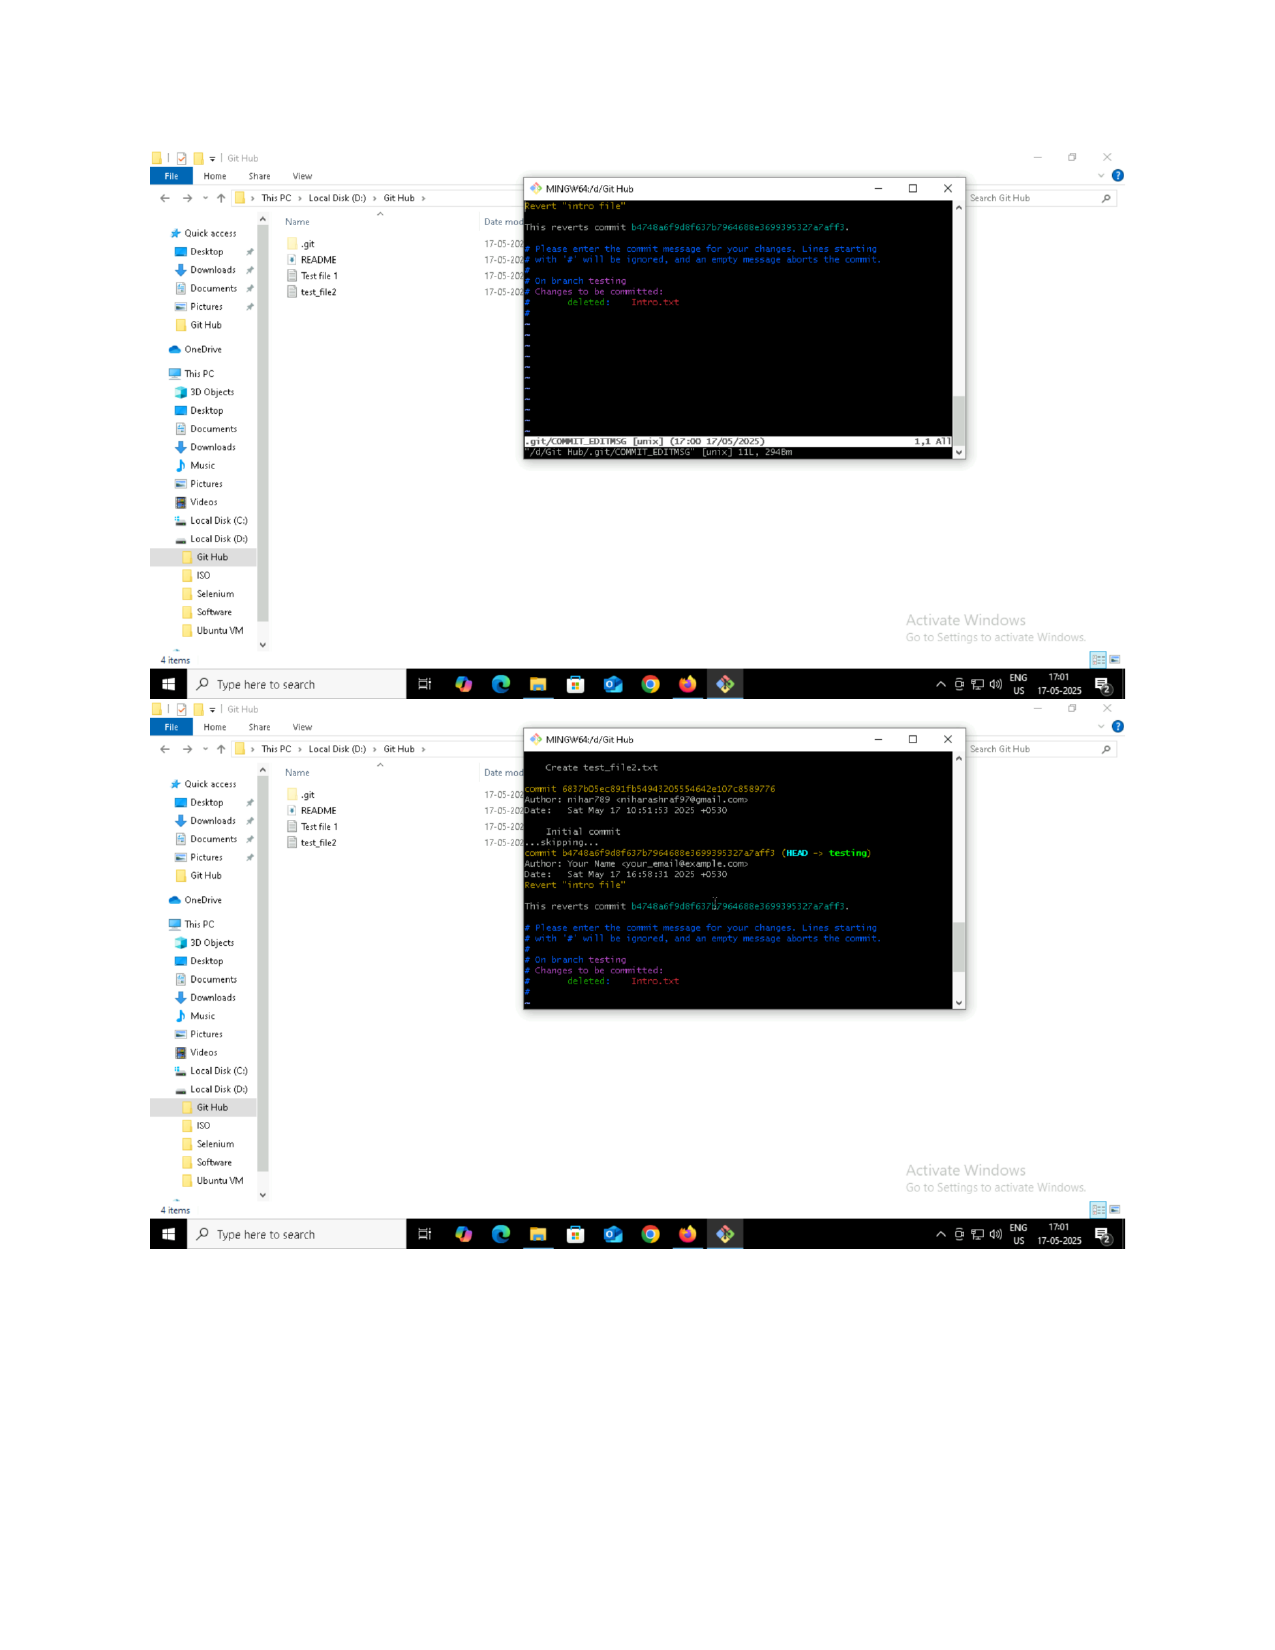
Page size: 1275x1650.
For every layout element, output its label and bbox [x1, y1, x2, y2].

picture [150, 150, 1125, 699]
picture [150, 700, 1125, 1249]
